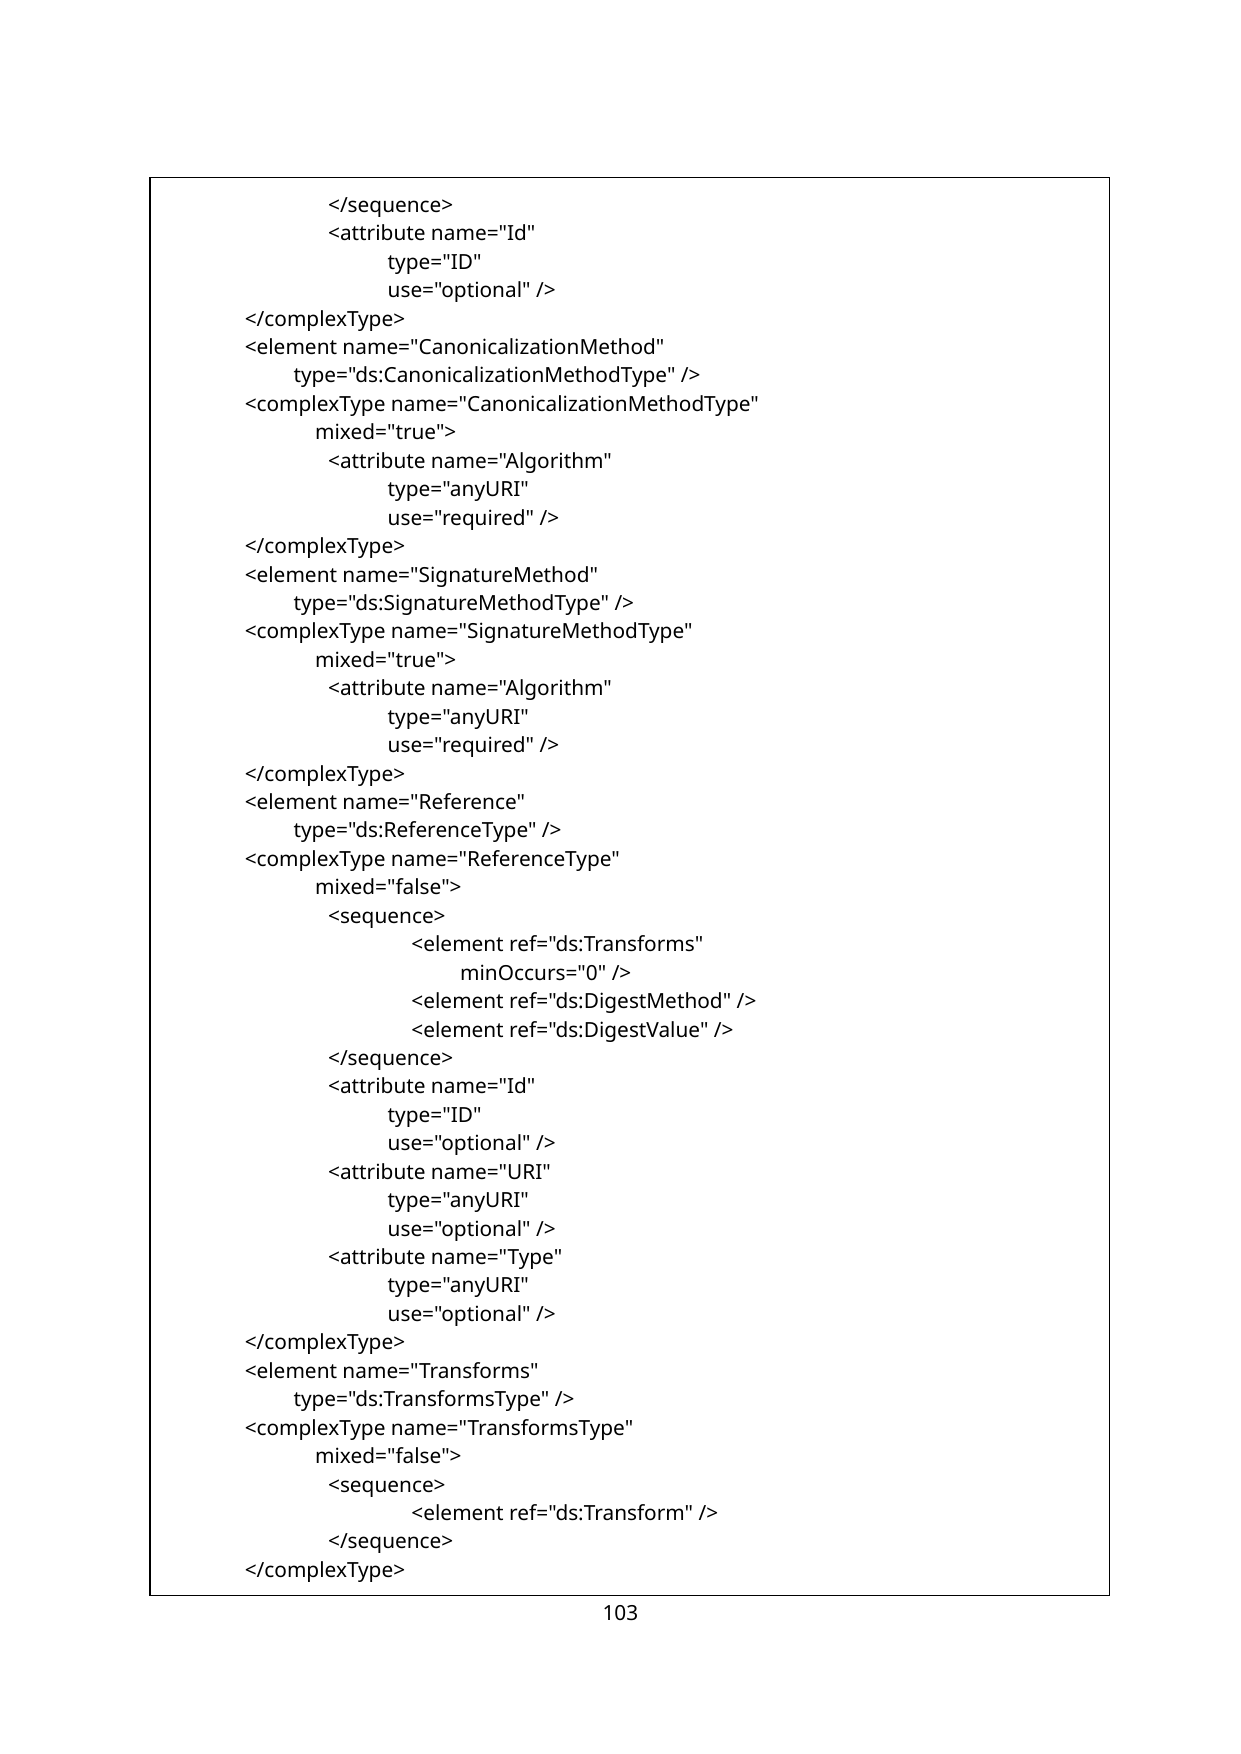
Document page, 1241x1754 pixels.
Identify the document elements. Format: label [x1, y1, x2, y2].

table_header [151, 178, 1109, 1595]
